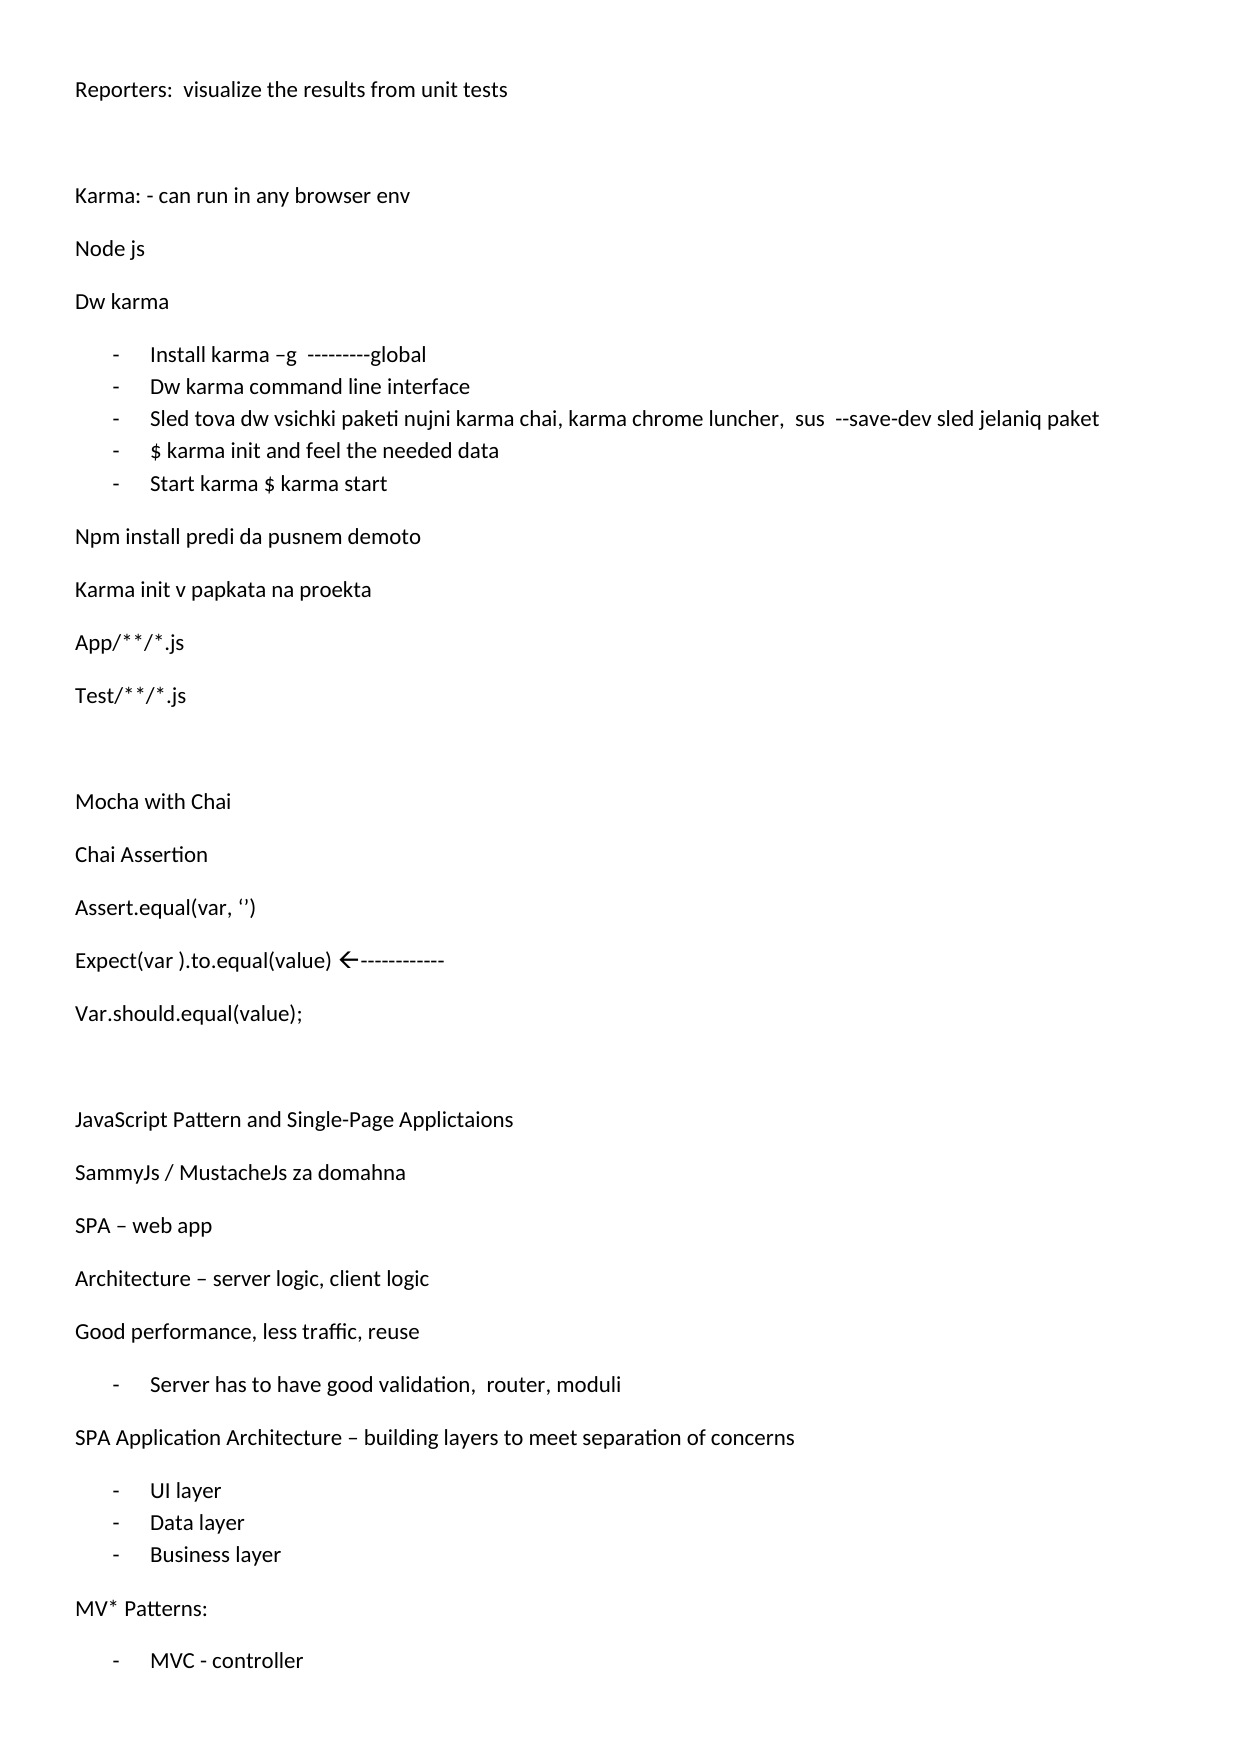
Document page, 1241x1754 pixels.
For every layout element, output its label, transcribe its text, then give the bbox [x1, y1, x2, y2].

text SPA Application Architecture – building layers to meet separation of concerns [75, 1423, 1165, 1451]
text JavaScript Pattern and Single-Page Applictaions [75, 1105, 1165, 1133]
text SammyJs / MustacheJs za domahna [75, 1158, 1165, 1186]
text Npm install predi da pusnem demoto [75, 522, 1165, 550]
text Karma init v papkata na proekta [75, 575, 1165, 603]
text SPA – web app [75, 1211, 1165, 1239]
text Chai Assertion [75, 840, 1165, 868]
list UI layer [112, 1476, 1165, 1504]
list Server has to have good validation, router, moduli [112, 1370, 1165, 1398]
list Business layer [112, 1541, 1165, 1569]
text Architecture – server logic, client logic [75, 1264, 1165, 1292]
text Assert.equal(var, ‘’) [75, 893, 1165, 921]
text Karma: - can run in any browser env [75, 181, 1165, 209]
text MV* Patterns: [75, 1594, 1165, 1622]
text Good performance, less traffic, reuse [75, 1317, 1165, 1345]
text Dw karma [75, 287, 1165, 315]
list Dw karma command line interface [112, 372, 1165, 400]
text Expect(var ).to.equal(value) ------------ [75, 946, 1165, 974]
text Var.should.equal(value); [75, 999, 1165, 1027]
list Start karma $ karma start [112, 469, 1165, 497]
list Sled tova dw vsichki paketi nujni karma chai, karma chrome luncher, sus --save-dev sled jelaniq paket [112, 404, 1165, 432]
list $ karma init and feel the needed data [112, 437, 1165, 465]
text Reporters: visualize the results from unit tests [75, 75, 1165, 103]
list Data layer [112, 1508, 1165, 1536]
list Install karma –g ---------global [112, 340, 1165, 368]
text App/**/*.js [75, 628, 1165, 656]
text Test/**/*.js [75, 681, 1165, 709]
list MVC - controller [112, 1647, 1165, 1675]
text Node js [75, 234, 1165, 262]
text Mocha with Chai [75, 787, 1165, 815]
